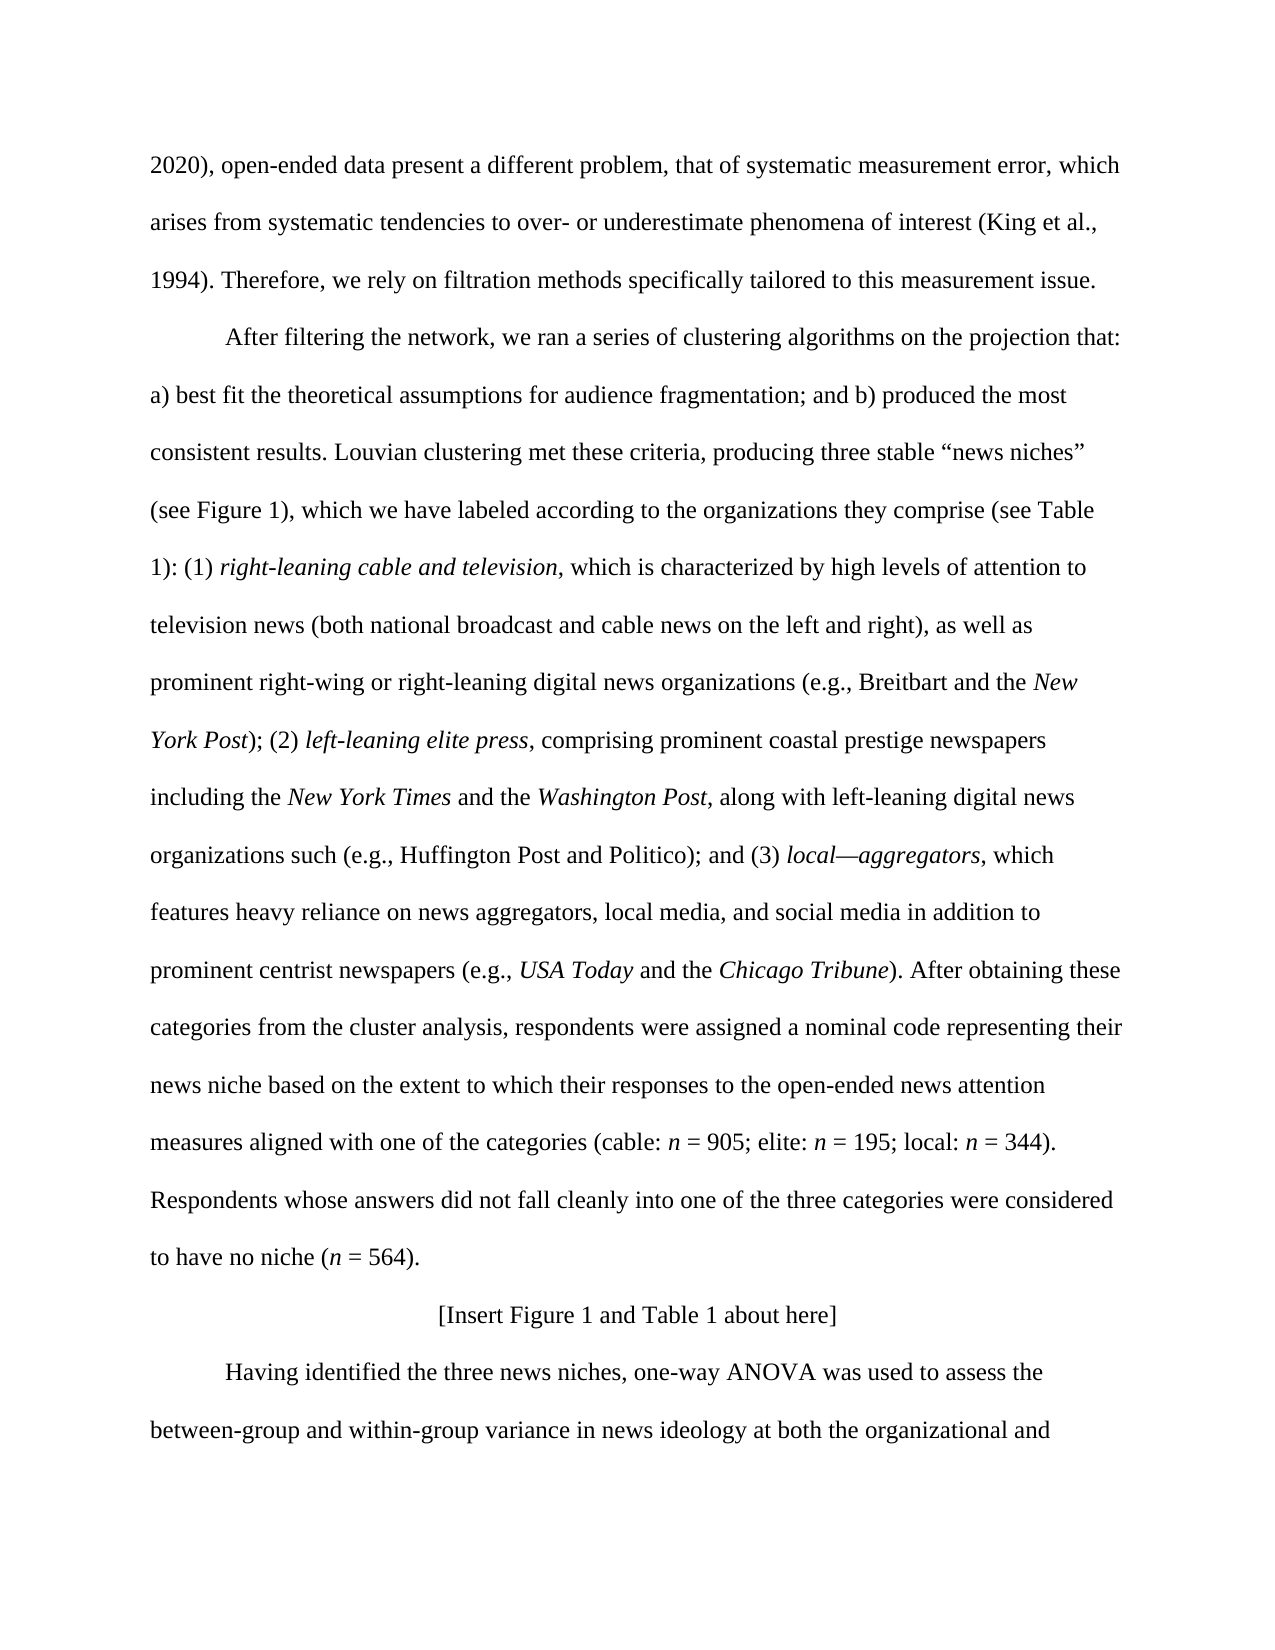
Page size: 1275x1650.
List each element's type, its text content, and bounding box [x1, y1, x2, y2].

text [150, 1357, 1125, 1444]
text After filtering the network, we ran a series of clustering algorithms on the projection that: a) best fit the theoretical assumptions for audience fragmentation; and b) produced the most consistent results. Louvian clustering met these criteria, producing three stable “news niches” (see Figure 1), which we have labeled according to the organizations they comprise (see Table 1): (1) right-leaning cable and television, which is characterized by high levels of attention to television news (both national broadcast and cable news on the left and right), as well as prominent right-wing or right-leaning digital news organizations (e.g., Breitbart and the New York Post); (2) left-leaning elite press, comprising prominent coastal prestige newspapers including the New York Times and the Washington Post, along with left-leaning digital news organizations such (e.g., Huffington Post and Politico); and (3) local—aggregators, which features heavy reliance on news aggregators, local media, and social media in addition to prominent centrist newspapers (e.g., USA Today and the Chicago Tribune). After obtaining these categories from the cluster analysis, respondents were assigned a nominal code representing their news niche based on the extent to which their responses to the open-ended news attention measures aligned with one of the categories (cable: n = 905; elite: n = 195; local: n = 344). Respondents whose answers did not fall cleanly into one of the three categories were considered to have no niche (n = 564). [150, 322, 1125, 1271]
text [150, 150, 1125, 294]
text [Insert Figure 1 and Table 1 about here] [150, 1300, 1125, 1329]
